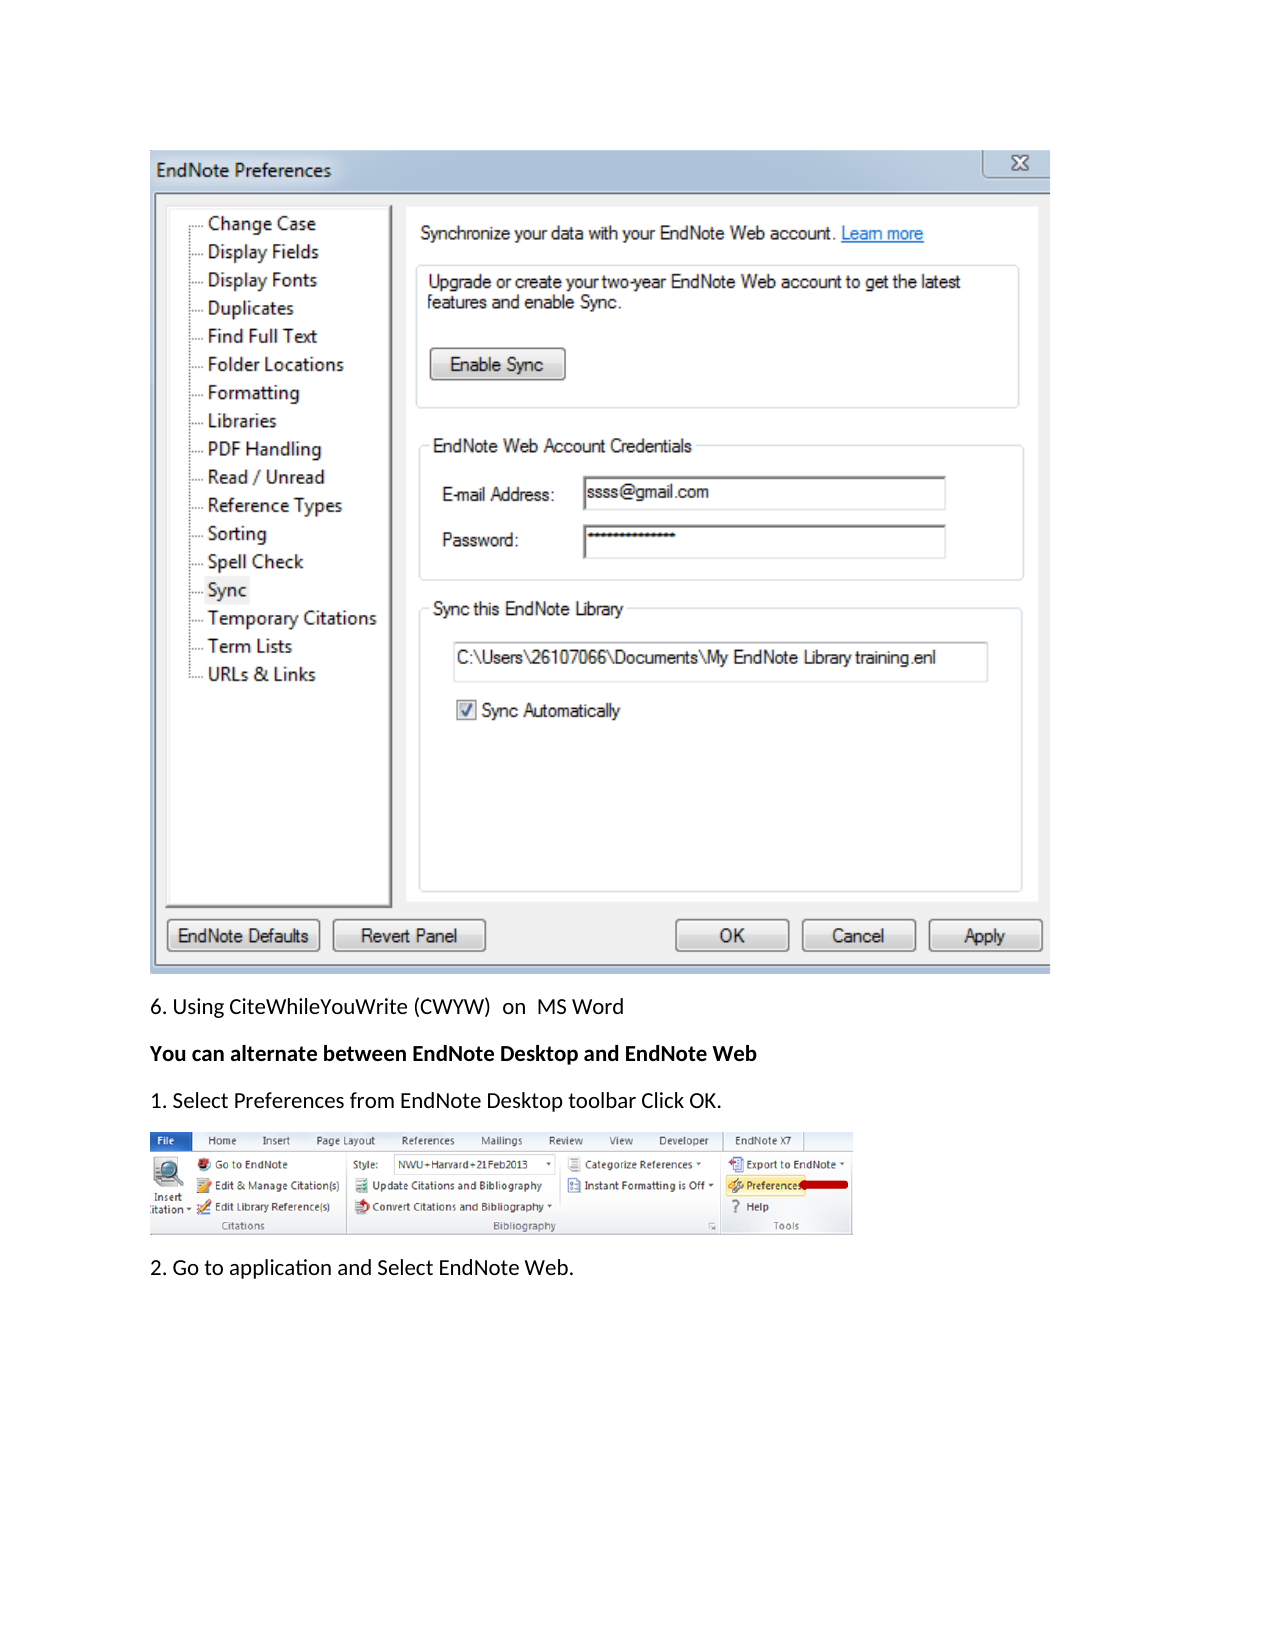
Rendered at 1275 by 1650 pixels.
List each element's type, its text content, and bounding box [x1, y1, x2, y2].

text 2. Go to application and Select EndNote Web. [150, 1253, 1125, 1281]
text 1. Select Preferences from EndNote Desktop toolbar Click OK. [150, 1086, 1125, 1114]
picture [150, 1132, 854, 1235]
text You can alternate between EndNote Desktop and EndNote Web [150, 1039, 1125, 1067]
picture [150, 150, 1050, 974]
text 6. Using CiteWhileYouWrite (CWYW) on MS Word [150, 992, 1125, 1020]
